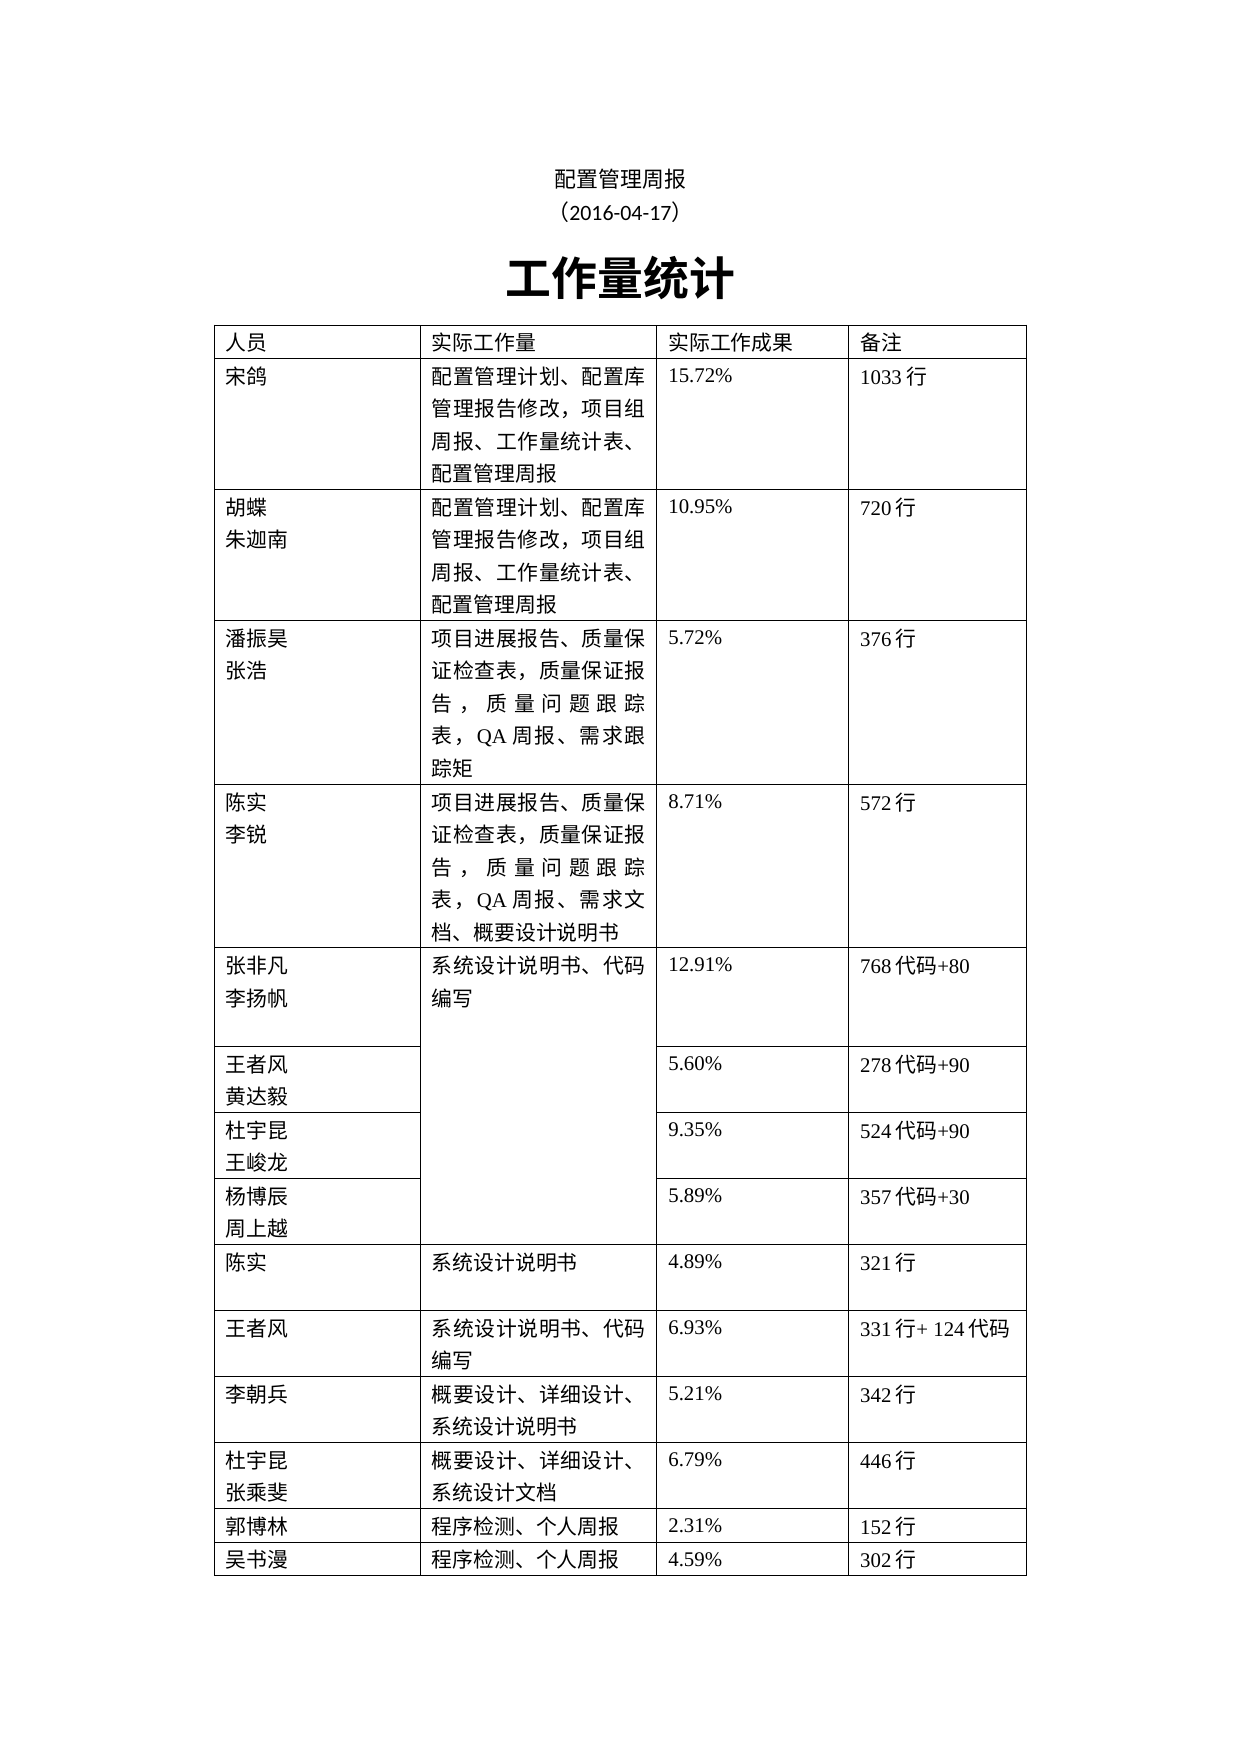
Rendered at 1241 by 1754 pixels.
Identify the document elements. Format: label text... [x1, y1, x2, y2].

table_cell 768代码+80 [849, 948, 1026, 1046]
table_cell 李朝兵 [215, 1377, 420, 1442]
table_header 人员 [215, 326, 420, 358]
table_cell 12.91% [657, 948, 848, 1046]
table_cell 项目进展报告、质量保证检查表，质量保证报告，质量问题跟踪表，QA周报、需求文档、概要设计说明书 [421, 785, 656, 947]
table_cell 376行 [849, 621, 1026, 784]
table_cell 陈实 李锐 [215, 785, 420, 947]
text 工作量统计 [187, 227, 1053, 324]
text 配置管理周报 [187, 162, 1053, 194]
table_cell 系统设计说明书、代码编写 [421, 948, 656, 1244]
table_cell 5.89% [657, 1179, 848, 1244]
table_cell 8.71% [657, 785, 848, 947]
table_cell 10.95% [657, 490, 848, 620]
table_cell 系统设计说明书、代码编写 [421, 1311, 656, 1376]
table_cell 572行 [849, 785, 1026, 947]
table_header 实际工作量 [421, 326, 656, 358]
table_cell 杜宇昆 王峻龙 [215, 1113, 420, 1178]
table_cell 342行 [849, 1377, 1026, 1442]
table_cell 524代码+90 [849, 1113, 1026, 1178]
table_cell 6.93% [657, 1311, 848, 1376]
table_cell 331行+ 124代码 [849, 1311, 1026, 1376]
table_cell 5.72% [657, 621, 848, 784]
table_cell 程序检测、个人周报 [421, 1543, 656, 1575]
table_cell 9.35% [657, 1113, 848, 1178]
table_cell 王者风 黄达毅 [215, 1047, 420, 1112]
table_cell 4.89% [657, 1245, 848, 1310]
table_cell 郭博林 [215, 1509, 420, 1542]
table_cell 吴书漫 [215, 1543, 420, 1575]
table_cell 15.72% [657, 359, 848, 489]
table_cell 杜宇昆 张乘斐 [215, 1443, 420, 1508]
table_cell 系统设计说明书 [421, 1245, 656, 1310]
table_cell 5.21% [657, 1377, 848, 1442]
table_cell 1033行 [849, 359, 1026, 489]
table_cell 项目进展报告、质量保证检查表，质量保证报告，质量问题跟踪表，QA周报、需求跟踪矩 [421, 621, 656, 784]
table_cell 潘振昊 张浩 [215, 621, 420, 784]
table_cell 胡蝶 朱迦南 [215, 490, 420, 620]
table_header 实际工作成果 [657, 326, 848, 358]
table_cell 5.60% [657, 1047, 848, 1112]
table_cell 配置管理计划、配置库管理报告修改，项目组周报、工作量统计表、配置管理周报 [421, 490, 656, 620]
table_cell 程序检测、个人周报 [421, 1509, 656, 1542]
table_cell 720行 [849, 490, 1026, 620]
table_header 备注 [849, 326, 1026, 358]
table_cell 6.79% [657, 1443, 848, 1508]
table_cell 357代码+30 [849, 1179, 1026, 1244]
table_cell 概要设计、详细设计、系统设计说明书 [421, 1377, 656, 1442]
table_cell 446行 [849, 1443, 1026, 1508]
table_cell 152行 [849, 1509, 1026, 1542]
table_cell 4.59% [657, 1543, 848, 1575]
table_cell 321行 [849, 1245, 1026, 1310]
table_cell 2.31% [657, 1509, 848, 1542]
table_cell 陈实 [215, 1245, 420, 1310]
text （2016-04-17） [187, 194, 1053, 227]
table_cell 概要设计、详细设计、系统设计文档 [421, 1443, 656, 1508]
table_cell 张非凡 李扬帆 [215, 948, 420, 1046]
table_cell 配置管理计划、配置库管理报告修改，项目组周报、工作量统计表、配置管理周报 [421, 359, 656, 489]
table_cell 王者风 [215, 1311, 420, 1376]
table_cell 杨博辰 周上越 [215, 1179, 420, 1244]
table_cell 302行 [849, 1543, 1026, 1575]
table_cell 278代码+90 [849, 1047, 1026, 1112]
table_cell 宋鸽 [215, 359, 420, 489]
